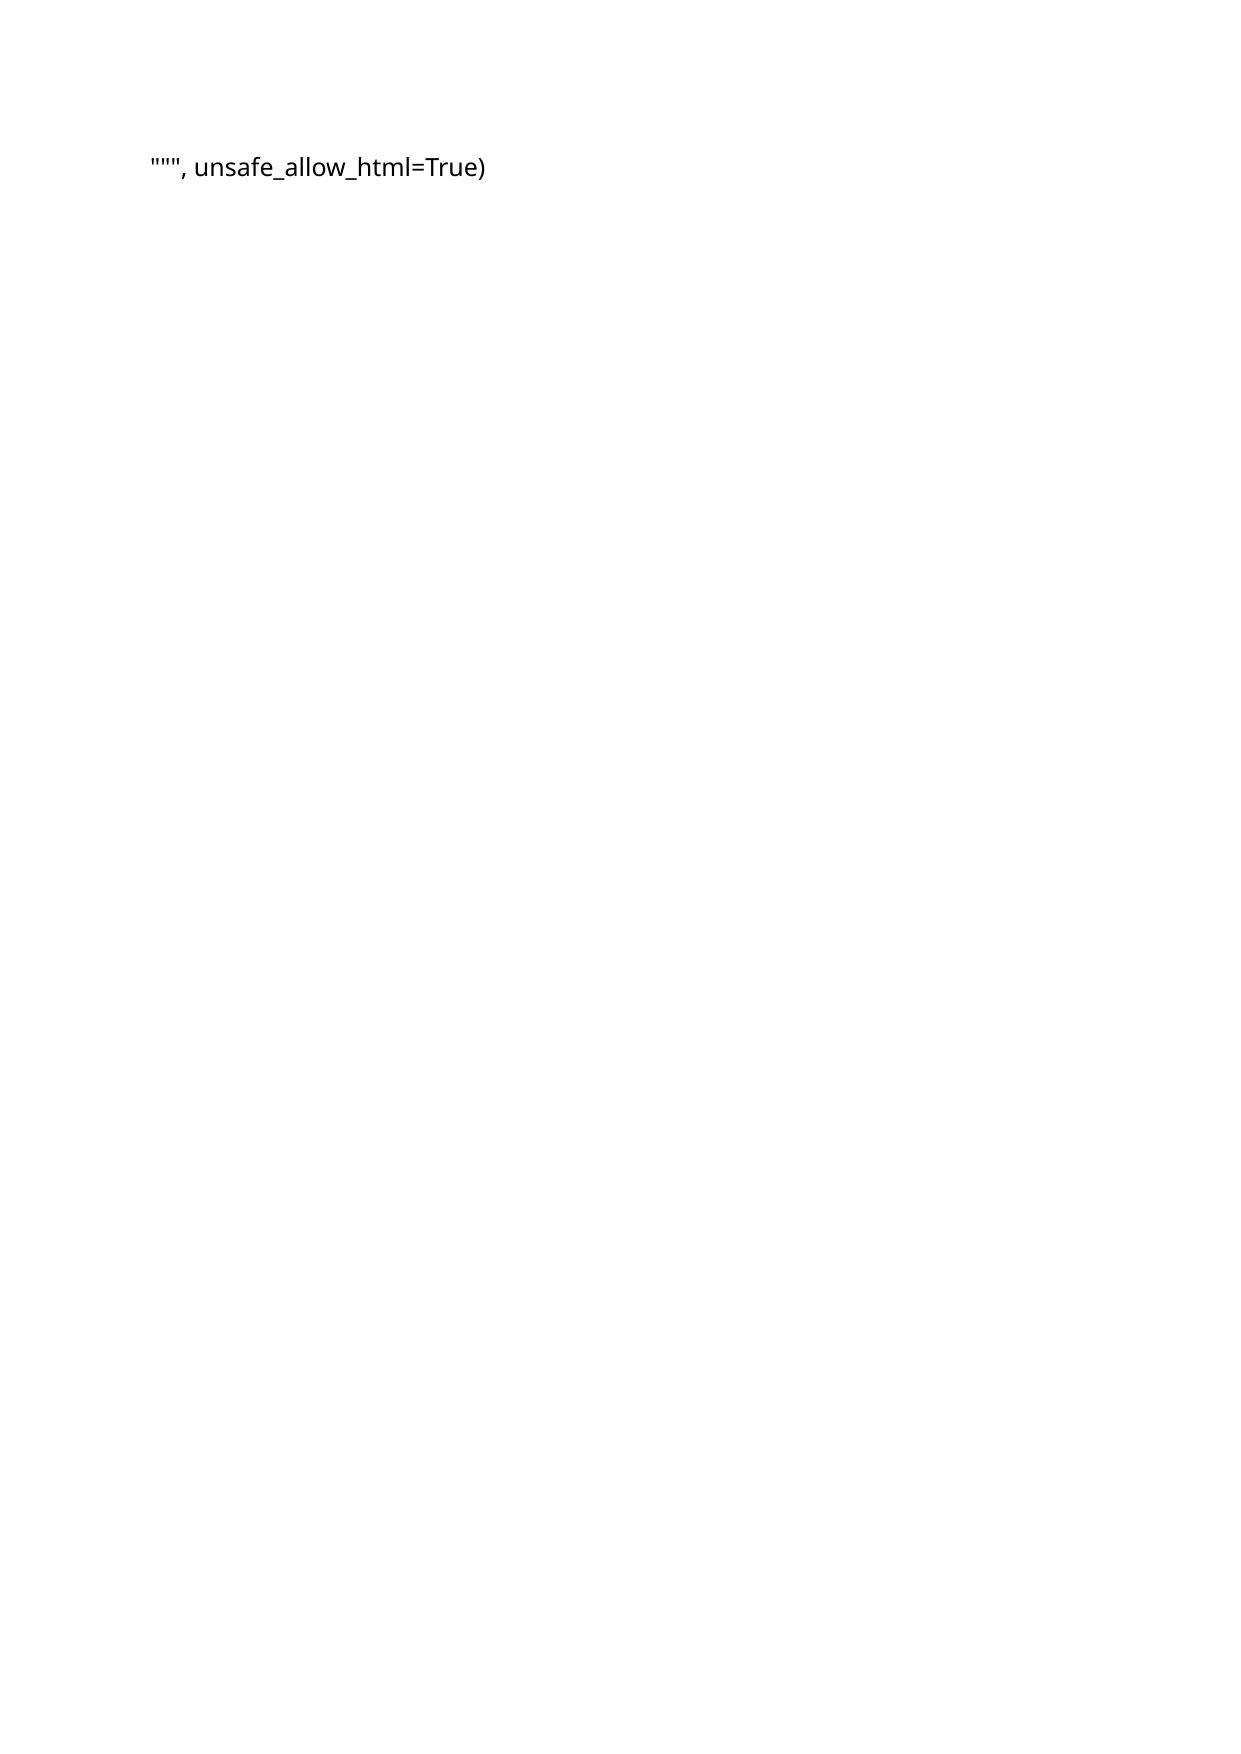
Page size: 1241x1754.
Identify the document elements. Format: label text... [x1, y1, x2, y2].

text """, unsafe_allow_html=True) [150, 150, 1090, 184]
